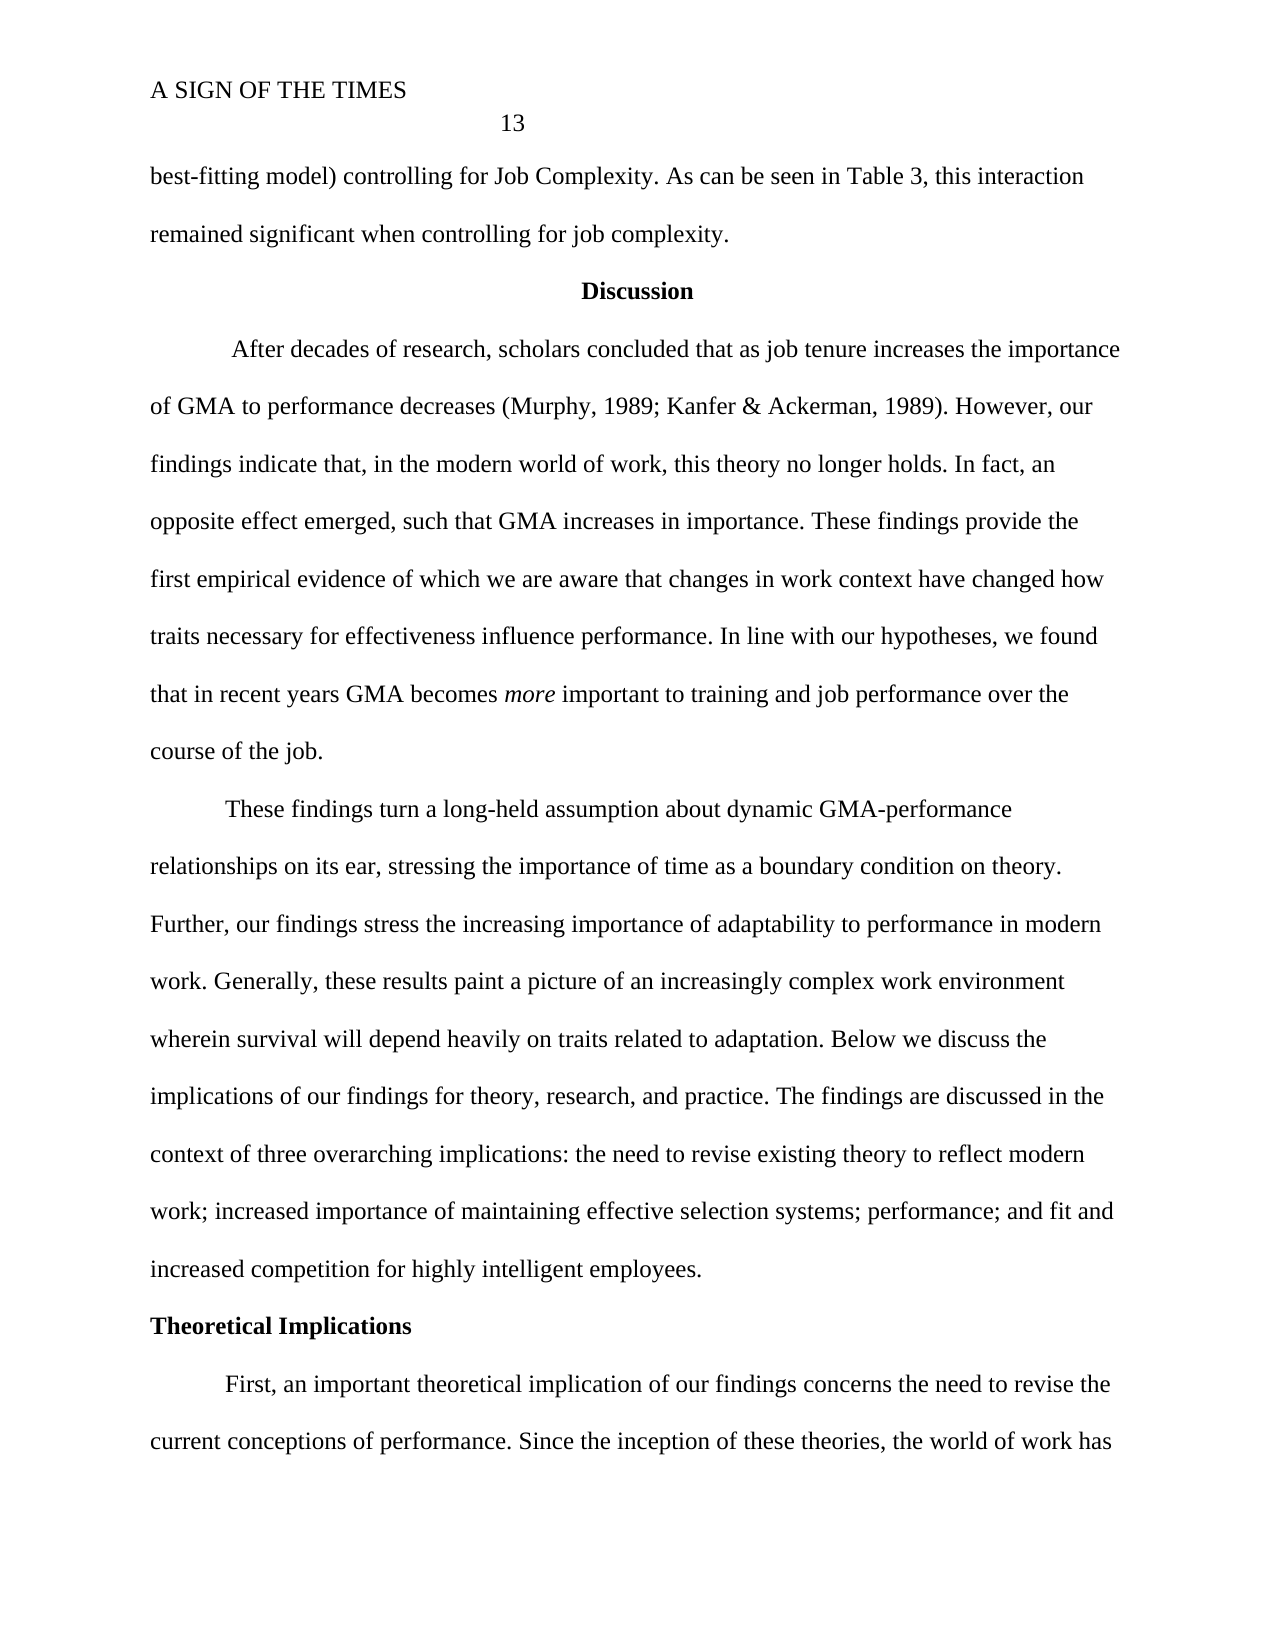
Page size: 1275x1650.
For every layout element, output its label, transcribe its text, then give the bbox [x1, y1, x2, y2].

text After decades of research, scholars concluded that as job tenure increases the importance of GMA to performance decreases (Murphy, 1989; Kanfer & Ackerman, 1989). However, our findings indicate that, in the modern world of work, this theory no longer holds. In fact, an opposite effect emerged, such that GMA increases in importance. These findings provide the first empirical evidence of which we are aware that changes in work context have changed how traits necessary for effectiveness influence performance. In line with our hypotheses, we found that in recent years GMA becomes more important to training and job performance over the course of the job. [150, 334, 1125, 765]
text These findings turn a long-held assumption about dynamic GMA-performance relationships on its ear, stressing the importance of time as a boundary condition on theory. Further, our findings stress the increasing importance of adaptability to performance in modern work. Generally, these results paint a picture of an increasingly complex work environment wherein survival will depend heavily on traits related to adaptation. Below we discuss the implications of our findings for theory, research, and practice. The findings are discussed in the context of three overarching implications: the need to revise existing theory to reflect modern work; increased importance of maintaining effective selection systems; performance; and fit and increased competition for highly intelligent employees. [150, 794, 1125, 1283]
text Theoretical Implications [150, 1311, 1125, 1340]
text Discussion [150, 276, 1125, 305]
